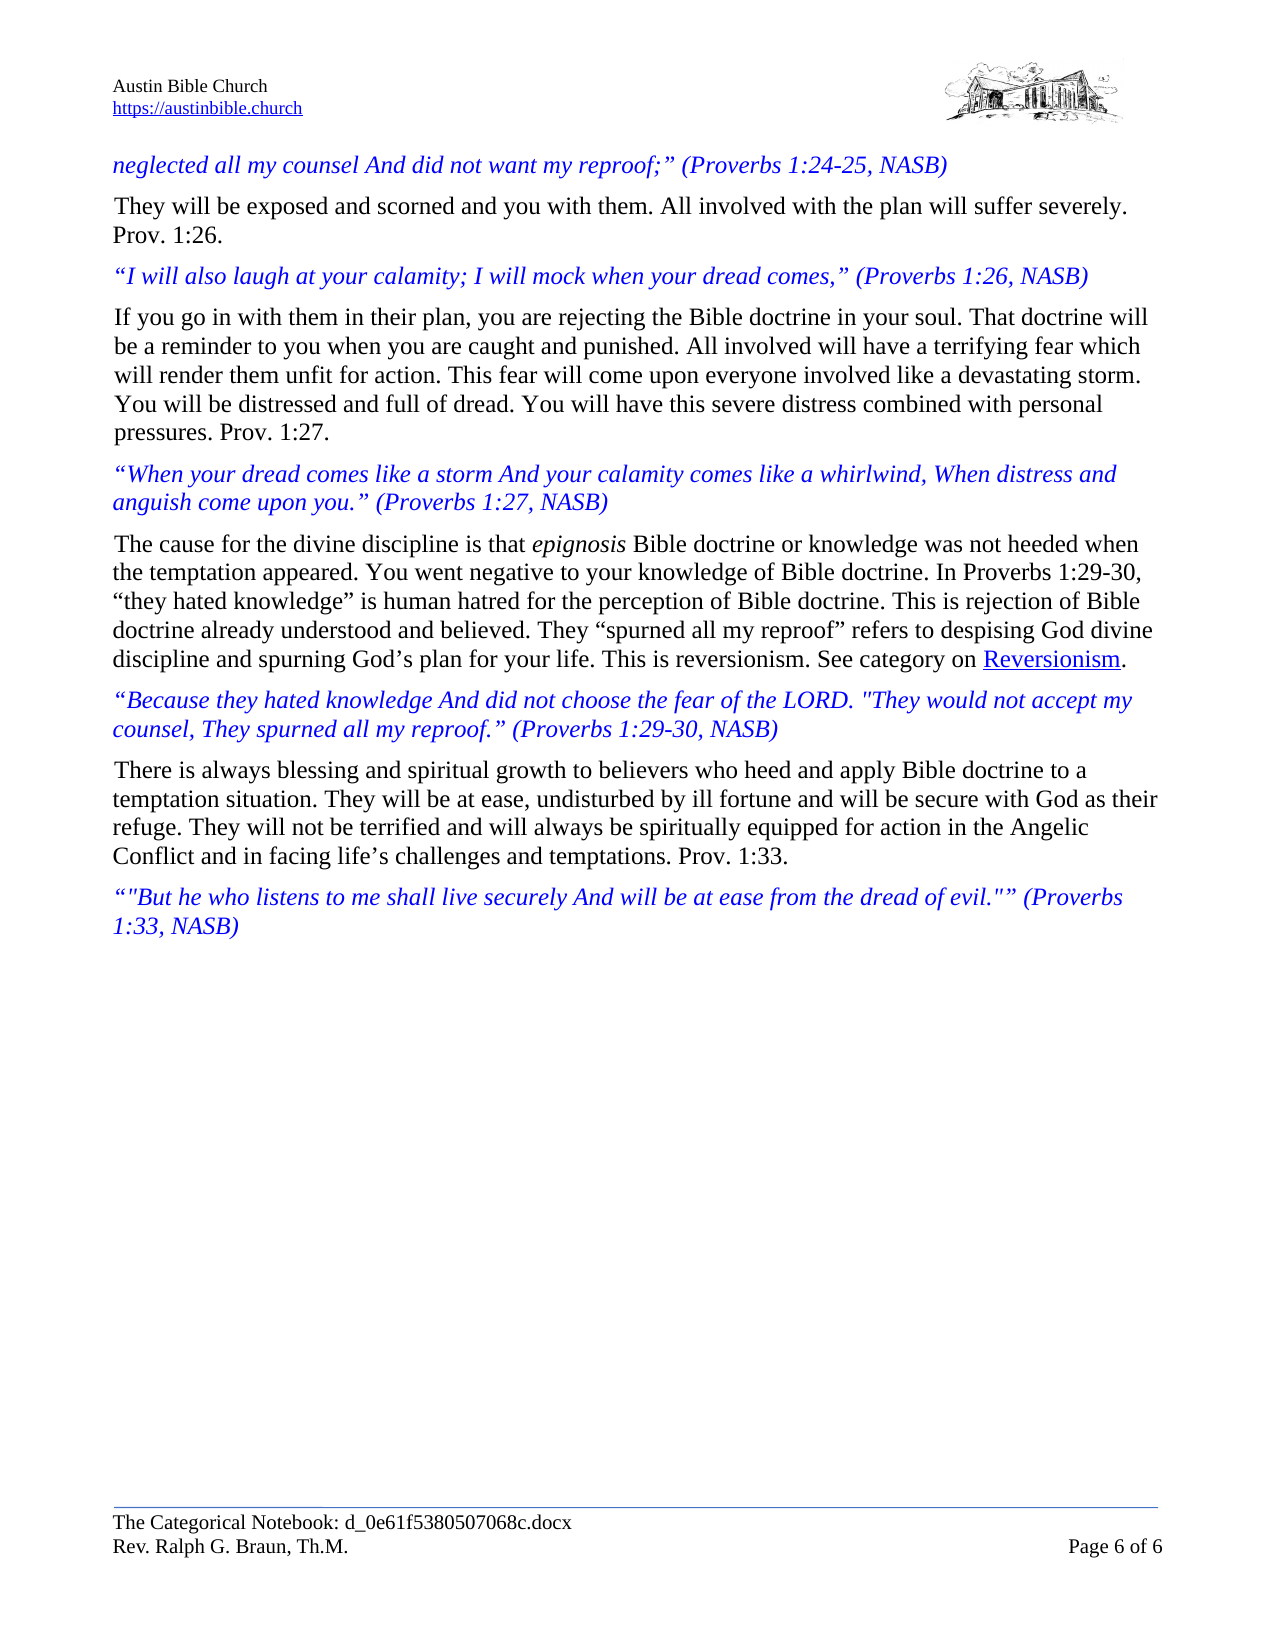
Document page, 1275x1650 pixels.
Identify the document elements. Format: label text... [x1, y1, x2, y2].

text “Because they hated knowledge And did not choose the fear of the LORD. "They would not accept my counsel, They spurned all my reproof.” (Proverbs 1:29-30, NASB) [112, 685, 1162, 742]
text “When your dread comes like a storm And your calamity comes like a whirlwind, When distress and anguish come upon you.” (Proverbs 1:27, NASB) [112, 459, 1162, 516]
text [112, 150, 1162, 179]
text “"But he who listens to me shall live securely And will be at ease from the dread of evil."” (Proverbs 1:33, NASB) [112, 882, 1162, 940]
text If you go in with them in their plan, you are rejecting the Bible doctrine in your soul. That doctrine will be a reminder to you when you are caught and punished. All involved will have a terrifying fear which will render them unfit for action. This fear will come upon everyone involved like a devastating storm. You will be distressed and full of dread. You will have this severe distress combined with personal pressures. Prov. 1:27. [114, 302, 1162, 446]
picture [944, 58, 1124, 125]
text “I will also laugh at your calamity; I will mock when your dread comes,” (Proverbs 1:26, NASB) [112, 261, 1162, 290]
text They will be exposed and scorned and you with them. All involved with the plan will suffer severely. Prov. 1:26. [112, 191, 1162, 249]
text There is always blessing and spiritual growth to believers who heed and apply Bible doctrine to a temptation situation. They will be at ease, undisturbed by ill fortune and will be secure with God as their refuge. They will not be terrified and will always be spiritually equipped for action in the Angelic Conflict and in facing life’s challenges and temptations. Prov. 1:33. [112, 755, 1162, 870]
text The cause for the divine discipline is that epignosis Bible doctrine or knowledge was not heeded when the temptation appeared. You went negative to your knowledge of Bible doctrine. In Proverbs 1:29-30, “they hated knowledge” is human hatred for the perception of Bible doctrine. This is rejection of Bible doctrine already understood and believed. They “spurned all my reproof” refers to despising God divine discipline and spurning God’s plan for your life. This is reversionism. See category on Reversionism. [112, 529, 1162, 672]
